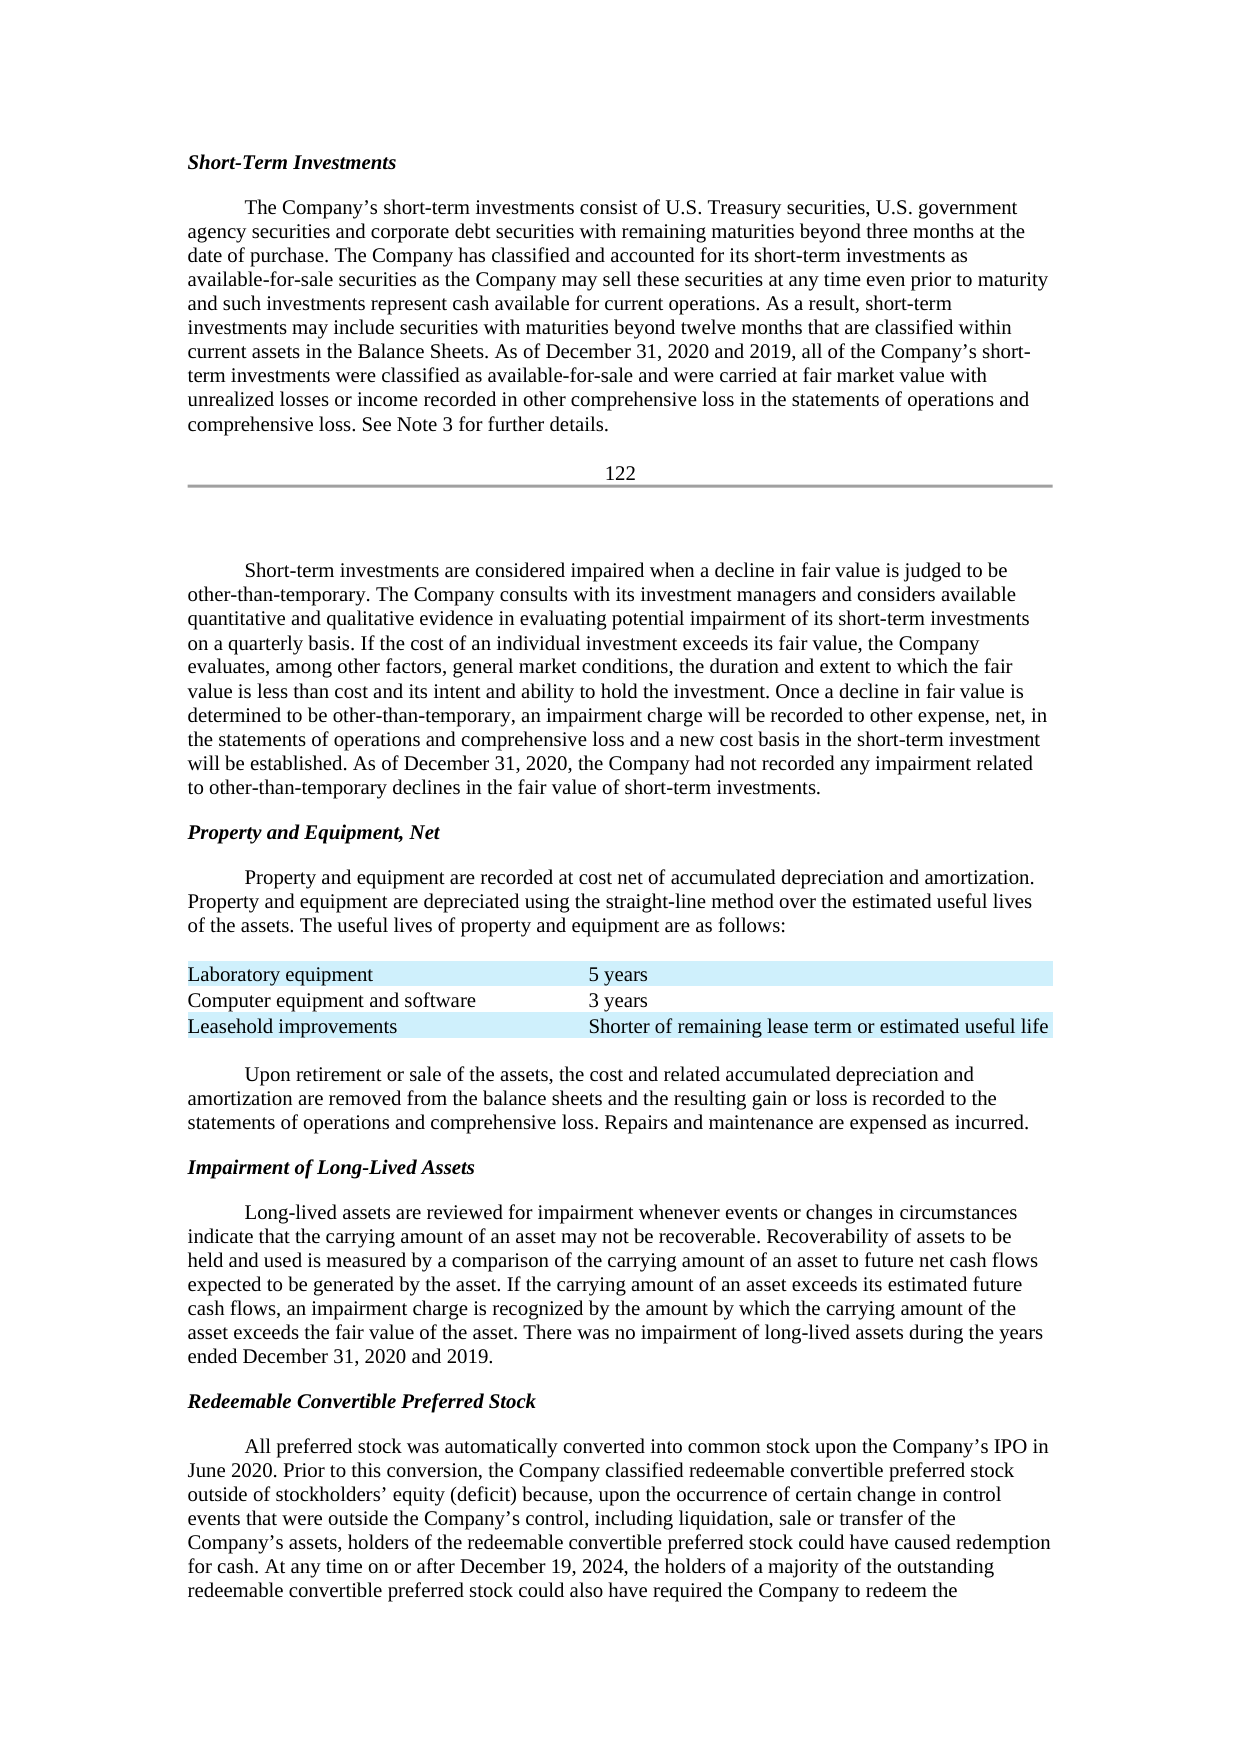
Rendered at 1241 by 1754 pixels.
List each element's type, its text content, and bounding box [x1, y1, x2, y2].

text The Company’s short-term investments consist of U.S. Treasury securities, U.S. government agency securities and corporate debt securities with remaining maturities beyond three months at the date of purchase. The Company has classified and accounted for its short-term investments as available-for-sale securities as the Company may sell these securities at any time even prior to maturity and such investments represent cash available for current operations. As a result, short-term investments may include securities with maturities beyond twelve months that are classified within current assets in the Balance Sheets. As of December 31, 2020 and 2019, all of the Company’s short-term investments were classified as available-for-sale and were carried at fair market value with unrealized losses or income recorded in other comprehensive loss in the statements of operations and comprehensive loss. See Note 3 for further details. [187, 195, 1053, 436]
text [187, 1434, 1053, 1602]
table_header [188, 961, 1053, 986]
text Short-Term Investments [187, 150, 1053, 174]
text Property and equipment are recorded at cost net of accumulated depreciation and amortization. Property and equipment are depreciated using the straight-line method over the estimated useful lives of the assets. The useful lives of property and equipment are as follows: [187, 864, 1053, 937]
text Upon retirement or sale of the assets, the cost and related accumulated depreciation and amortization are removed from the balance sheets and the resulting gain or loss is recorded to the statements of operations and comprehensive loss. Repairs and maintenance are expensed as incurred. [187, 1062, 1053, 1134]
text 122 [187, 461, 1053, 484]
text Long-lived assets are reviewed for impairment whenever events or changes in circumstances indicate that the carrying amount of an asset may not be recoverable. Recoverability of assets to be held and used is measured by a comparison of the carrying amount of an asset to future net cash flows expected to be generated by the asset. If the carrying amount of an asset exceeds its estimated future cash flows, an impairment charge is recognized by the amount by which the carrying amount of the asset exceeds the fair value of the asset. There was no impairment of long-lived assets during the years ended December 31, 2020 and 2019. [187, 1200, 1053, 1368]
text Redeemable Convertible Preferred Stock [187, 1389, 1053, 1413]
text Impairment of Long-Lived Assets [187, 1155, 1053, 1179]
text Short-term investments are considered impaired when a decline in fair value is judged to be other-than-temporary. The Company consults with its investment managers and considers available quantitative and qualitative evidence in evaluating potential impairment of its short-term investments on a quarterly basis. If the cost of an individual investment exceeds its fair value, the Company evaluates, among other factors, general market conditions, the duration and extent to which the fair value is less than cost and its intent and ability to hold the investment. Once a decline in fair value is determined to be other-than-temporary, an impairment charge will be recorded to other expense, net, in the statements of operations and comprehensive loss and a new cost basis in the short-term investment will be established. As of December 31, 2020, the Company had not recorded any impairment related to other-than-temporary declines in the fair value of short-term investments. [187, 558, 1053, 799]
text Property and Equipment, Net [187, 820, 1053, 844]
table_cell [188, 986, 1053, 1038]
